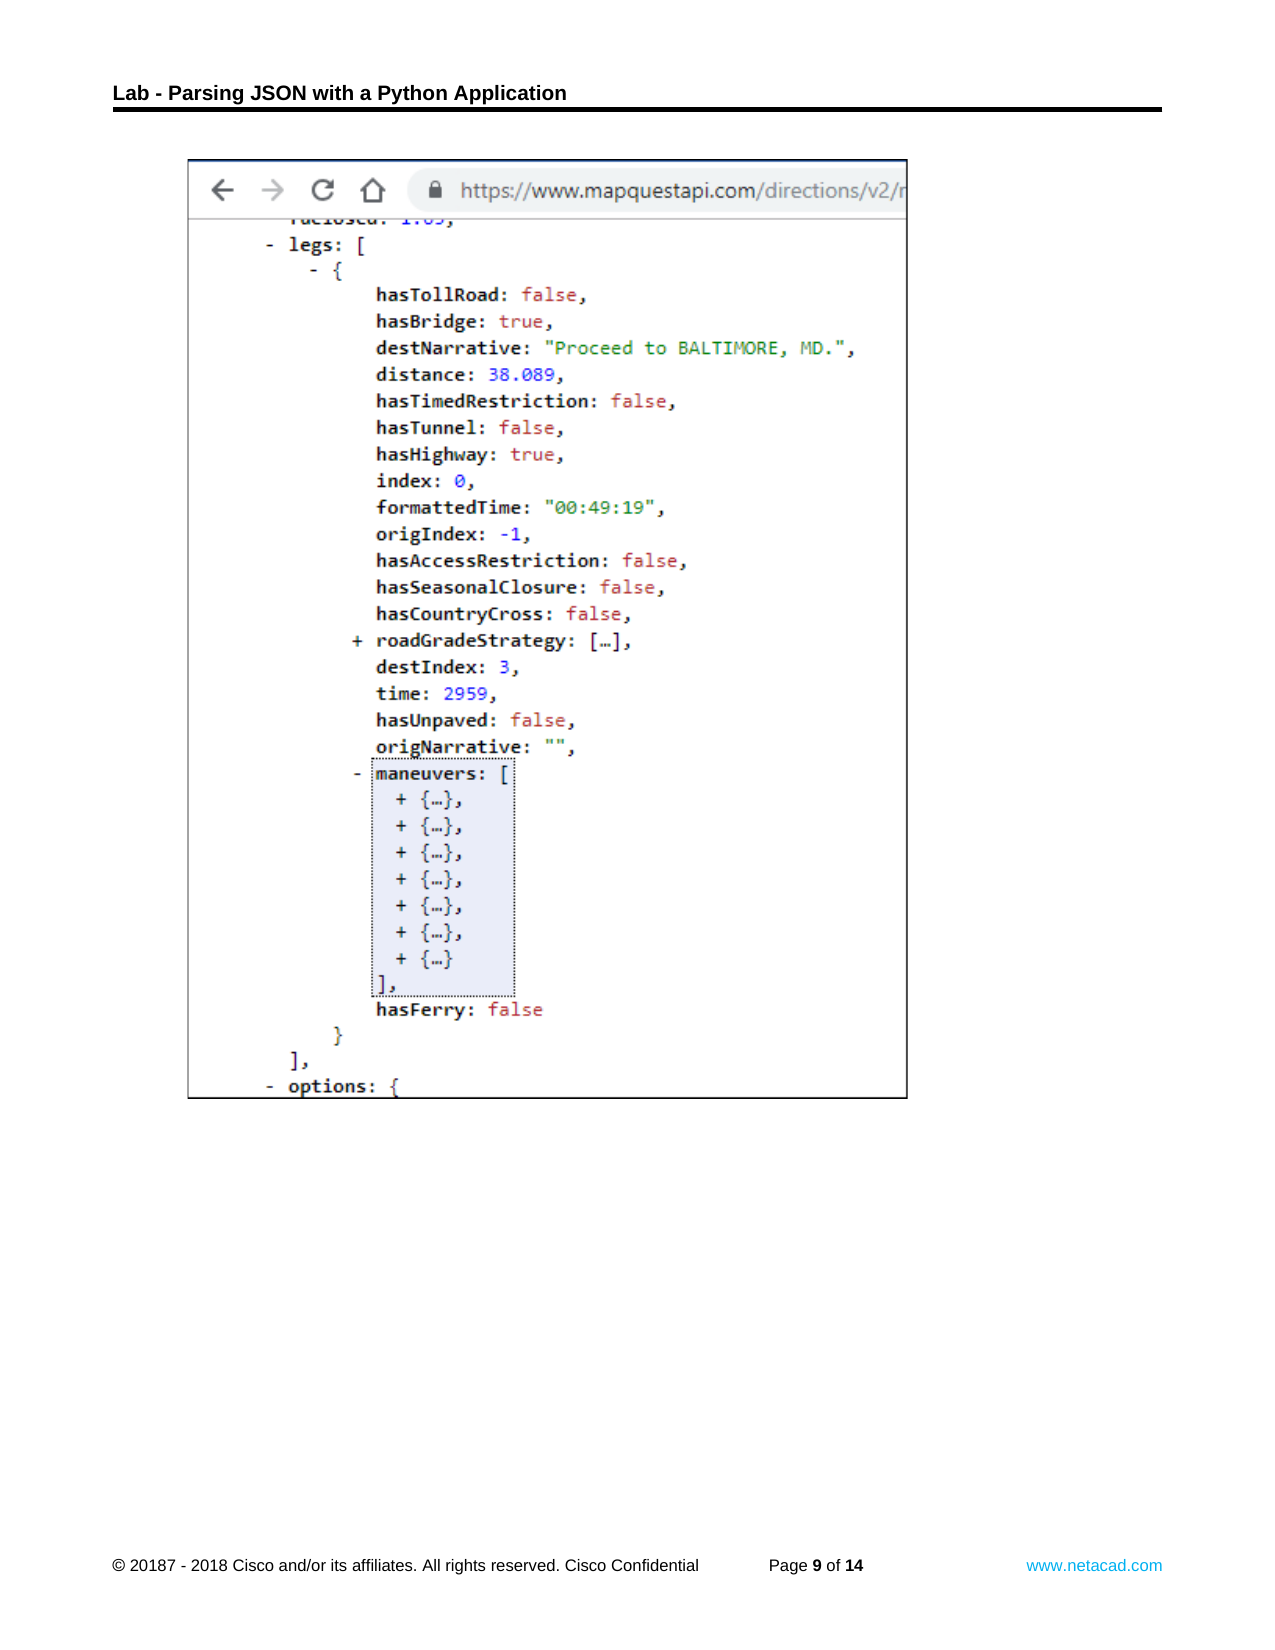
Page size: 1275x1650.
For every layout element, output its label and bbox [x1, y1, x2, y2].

picture [187, 159, 908, 1099]
